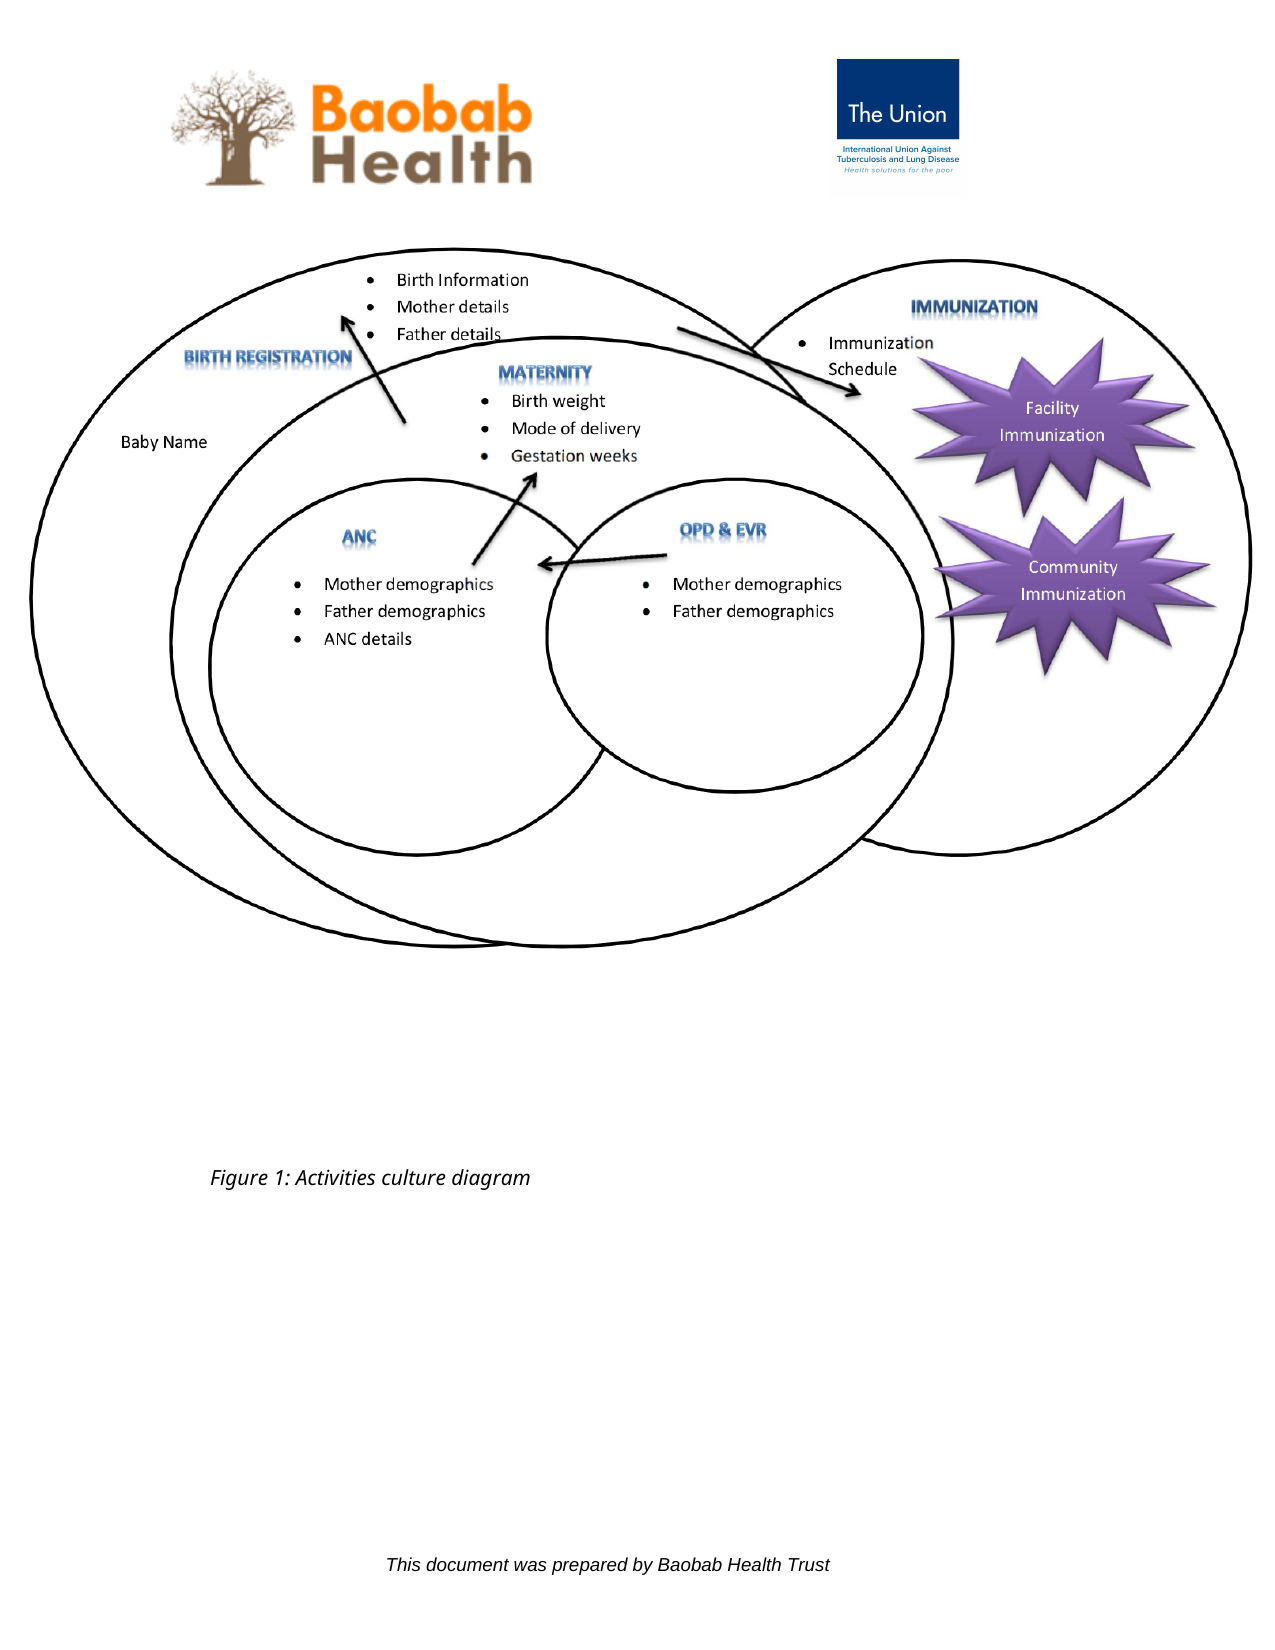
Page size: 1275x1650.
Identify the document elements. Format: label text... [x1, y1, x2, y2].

picture [828, 59, 967, 198]
text Figure 1: Activities culture diagram [210, 1163, 1125, 1192]
picture [8, 237, 1275, 956]
picture [164, 65, 537, 191]
